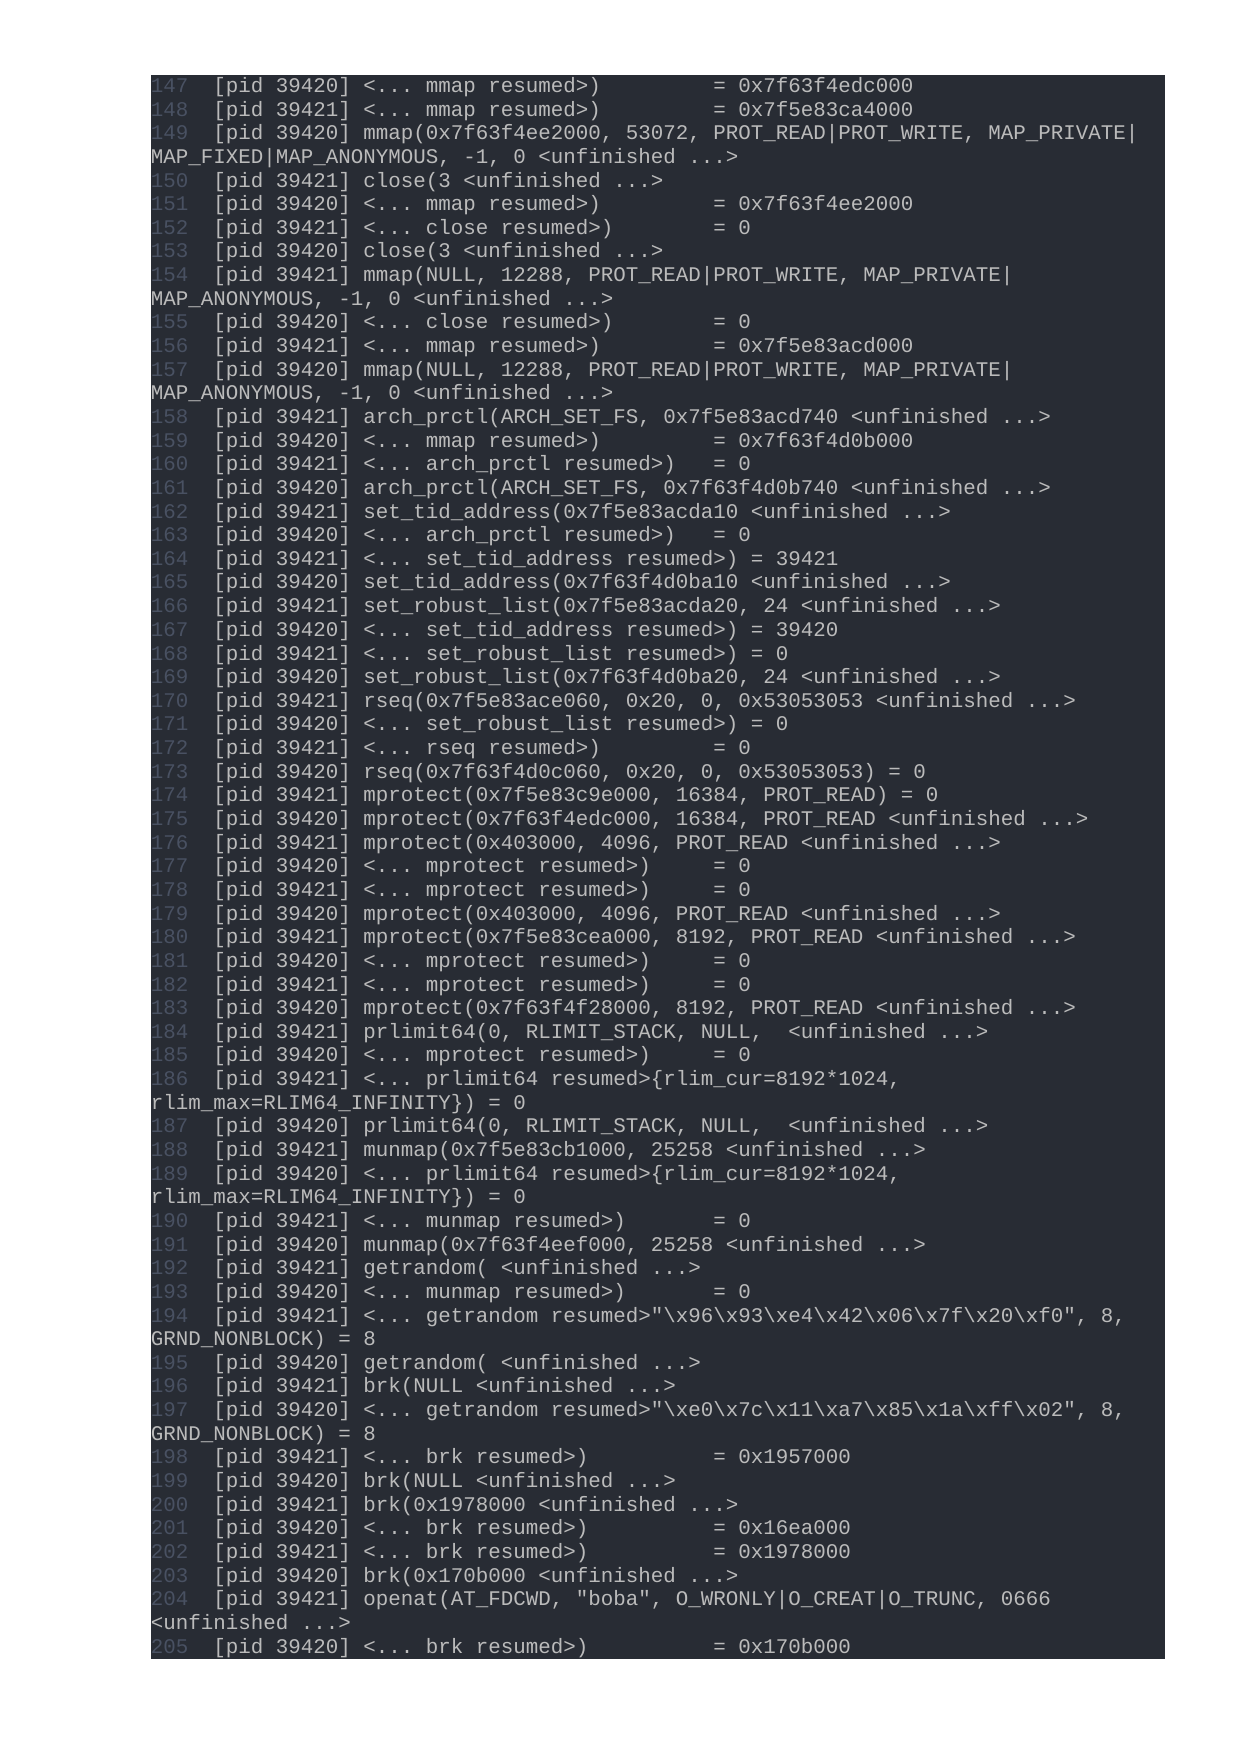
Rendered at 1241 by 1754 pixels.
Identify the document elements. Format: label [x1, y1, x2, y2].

table_header [151, 75, 1165, 1659]
